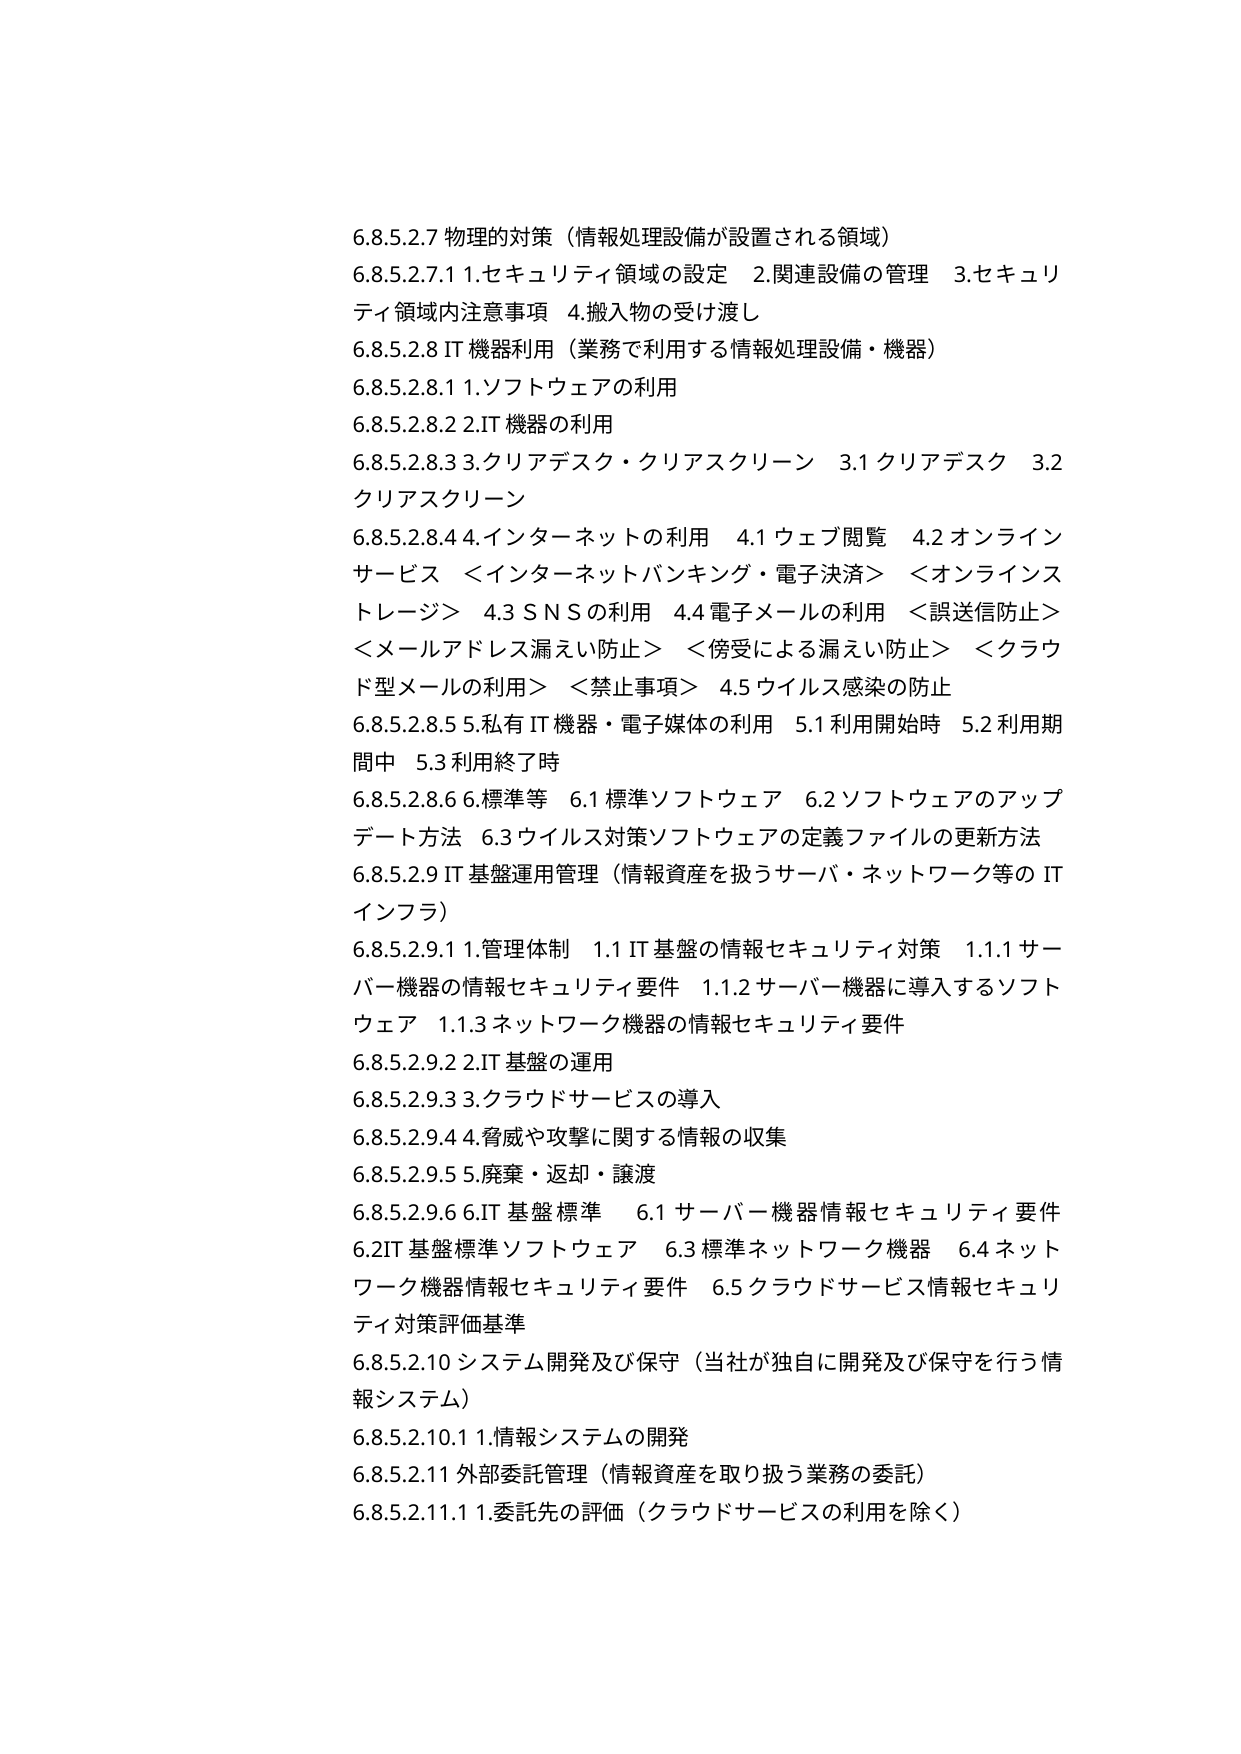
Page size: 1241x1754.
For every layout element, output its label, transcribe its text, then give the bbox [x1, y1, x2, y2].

text 1.委託先の評価（クラウドサービスの利用を除く） [352, 1492, 1063, 1529]
text IT機器利用（業務で利用する情報処理設備・機器） [352, 329, 1063, 367]
text 5.私有IT機器・電子媒体の利用 5.1利用開始時 5.2利用期間中 5.3利用終了時 [352, 704, 1063, 779]
text 1.セキュリティ領域の設定 2.関連設備の管理 3.セキュリティ領域内注意事項 4.搬入物の受け渡し [352, 254, 1063, 329]
text 5.廃棄・返却・譲渡 [352, 1154, 1063, 1192]
text 1.管理体制 1.1 IT基盤の情報セキュリティ対策 1.1.1サーバー機器の情報セキュリティ要件 1.1.2サーバー機器に導入するソフトウェア 1.1.3ネットワーク機器の情報セキュリティ要件 [352, 929, 1063, 1042]
text 4.インターネットの利用 4.1ウェブ閲覧 4.2オンラインサービス ＜インターネットバンキング・電子決済＞ ＜オンラインストレージ＞ 4.3ＳＮＳの利用 4.4電子メールの利用 ＜誤送信防止＞ ＜メールアドレス漏えい防止＞ ＜傍受による漏えい防止＞ ＜クラウド型メールの利用＞ ＜禁止事項＞ 4.5ウイルス感染の防止 [352, 517, 1063, 704]
text 2.IT基盤の運用 [352, 1042, 1063, 1079]
text IT基盤運用管理（情報資産を扱うサーバ・ネットワーク等のITインフラ） [352, 854, 1063, 929]
text 2.IT機器の利用 [352, 404, 1063, 442]
text 3.クリアデスク・クリアスクリーン 3.1クリアデスク 3.2クリアスクリーン [352, 442, 1063, 517]
text 6.IT基盤標準 6.1サーバー機器情報セキュリティ要件 6.2IT基盤標準ソフトウェア 6.3標準ネットワーク機器 6.4ネットワーク機器情報セキュリティ要件 6.5クラウドサービス情報セキュリティ対策評価基準 [352, 1192, 1063, 1342]
text 3.クラウドサービスの導入 [352, 1079, 1063, 1117]
text 1.ソフトウェアの利用 [352, 367, 1063, 404]
text 外部委託管理（情報資産を取り扱う業務の委託） [352, 1454, 1063, 1492]
text 1.情報システムの開発 [352, 1417, 1063, 1454]
text 6.標準等 6.1標準ソフトウェア 6.2ソフトウェアのアップデート方法 6.3ウイルス対策ソフトウェアの定義ファイルの更新方法 [352, 779, 1063, 854]
text 物理的対策（情報処理設備が設置される領域） [352, 217, 1063, 254]
text 4.脅威や攻撃に関する情報の収集 [352, 1117, 1063, 1154]
text システム開発及び保守（当社が独自に開発及び保守を行う情報システム） [352, 1342, 1063, 1417]
